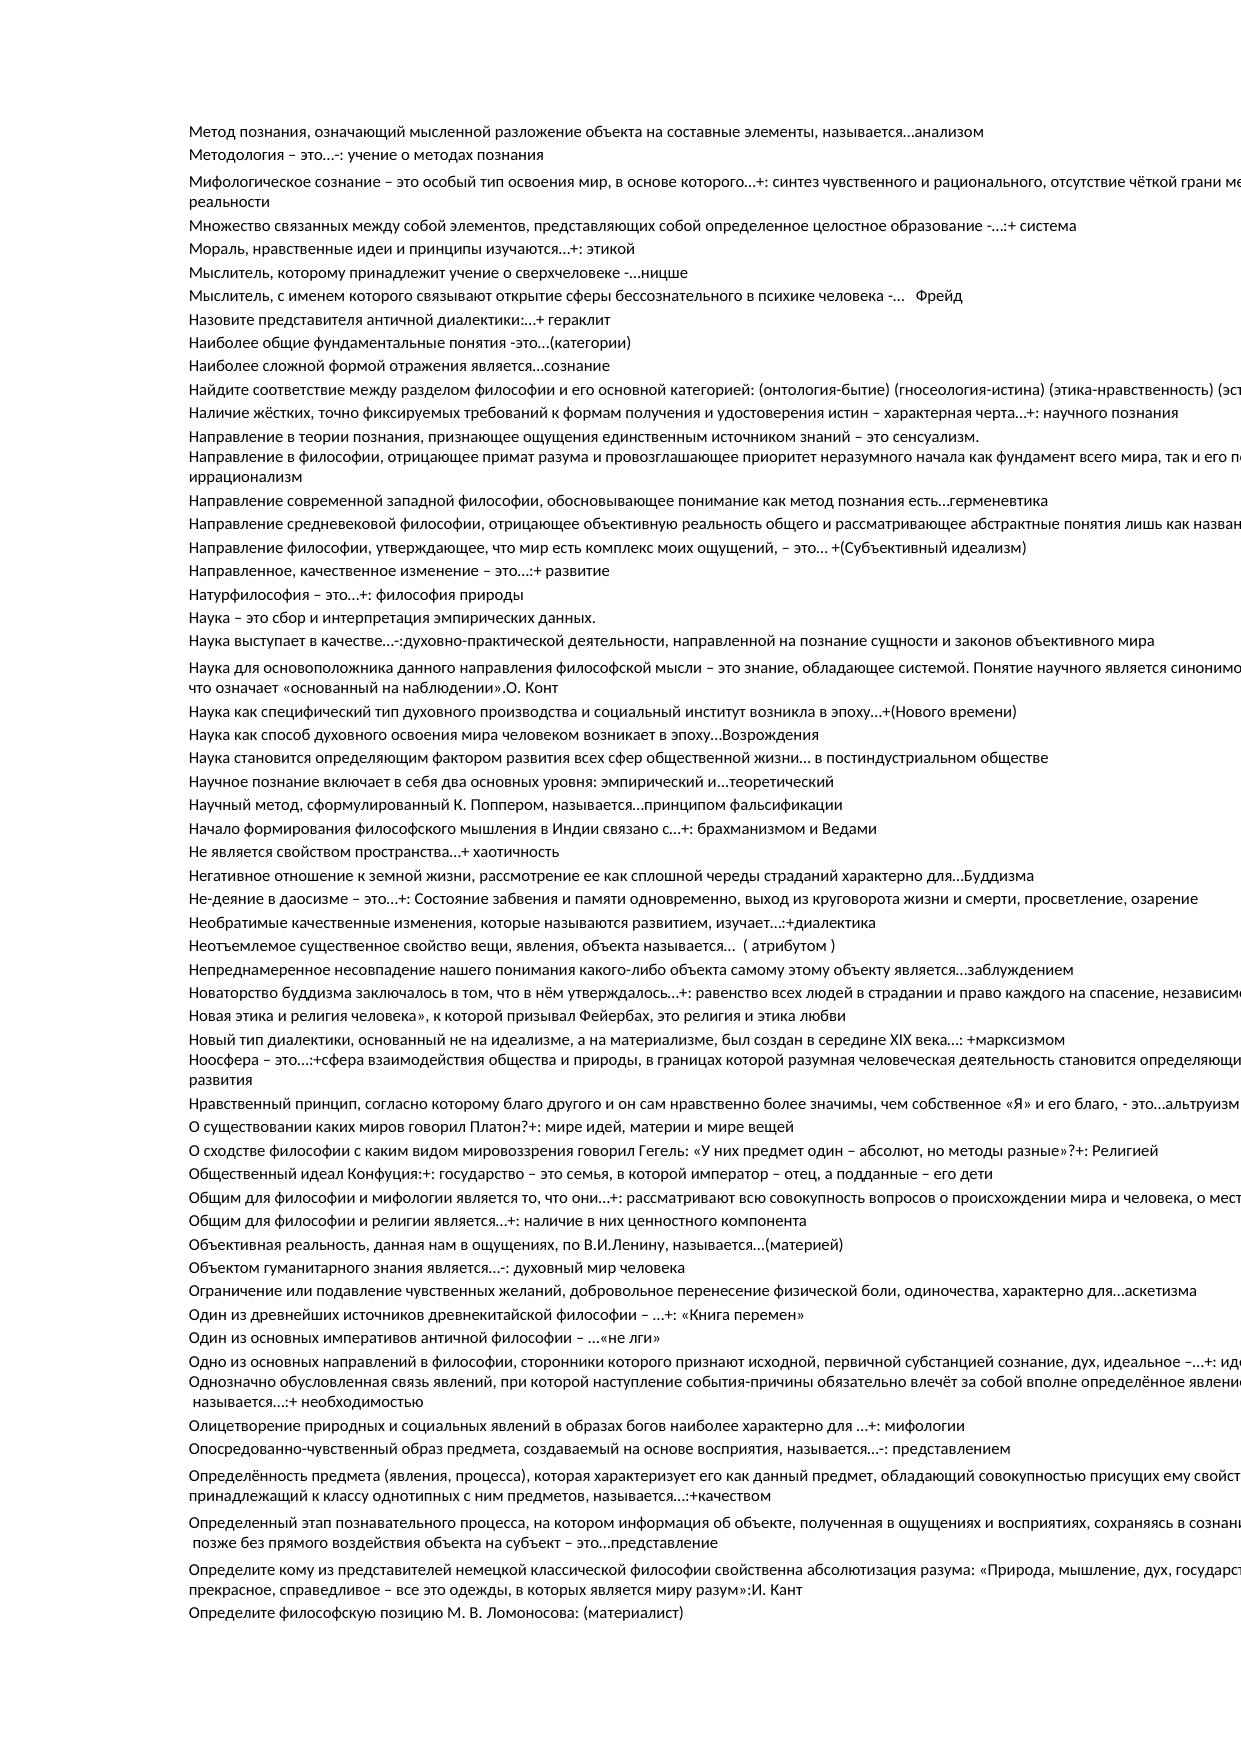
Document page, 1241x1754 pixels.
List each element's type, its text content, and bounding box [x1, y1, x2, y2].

table_cell Общим для философии и мифологии является то, что они…+: рассматривают всю совокупность вопросов о происхождении мира и человека, о месте человека в мире [177, 1184, 1240, 1207]
table_cell Опосредованно-чувственный образ предмета, создаваемый на основе восприятия, называется…-: представлением [177, 1435, 1240, 1459]
table_cell Множество связанных между собой элементов, представляющих собой определенное целостное образование -…:+ система [177, 212, 1240, 235]
table_cell Негативное отношение к земной жизни, рассмотрение ее как сплошной череды страданий характерно для…Буддизма [177, 862, 1240, 885]
table_cell Один из древнейших источников древнекитайской философии – …+: «Книга перемен» [177, 1301, 1240, 1324]
table_cell Направление философии, утверждающее, что мир есть комплекс моих ощущений, – это… +(Субъективный идеализм) [177, 534, 1240, 557]
table_cell Новый тип диалектики, основанный не на идеализме, а на материализме, был создан в середине ХIХ века…: +марксизмом [177, 1026, 1240, 1049]
table_cell Определённость предмета (явления, процесса), которая характеризует его как данный предмет, обладающий совокупностью присущих ему свойств и принадлежащий к классу однотипных с ним предметов, называется…:+качеством [177, 1459, 1240, 1506]
table_cell Однозначно обусловленная связь явлений, при которой наступление события-причины обязательно влечёт за собой вполне определённое явление-следствие, называется…:+ необходимостью [177, 1371, 1240, 1412]
table_cell Направление средневековой философии, отрицающее объективную реальность общего и рассматривающее абстрактные понятия лишь как названия – это…номинализм [177, 510, 1240, 534]
table_cell Наука – это сбор и интерпретация эмпирических данных. [177, 604, 1240, 627]
table_cell Не является свойством пространства…+ хаотичность [177, 839, 1240, 862]
table_cell Наука становится определяющим фактором развития всех сфер общественной жизни… в постиндустриальном обществе [177, 745, 1240, 768]
table_cell Объектом гуманитарного знания является…-: духовный мир человека [177, 1254, 1240, 1277]
table_cell Наука выступает в качестве…-:духовно-практической деятельности, направленной на познание сущности и законов объективного мира [177, 628, 1240, 651]
table_cell Наиболее общие фундаментальные понятия -это…(категории) [177, 329, 1240, 352]
table_cell Направленное, качественное изменение – это…:+ развитие [177, 557, 1240, 581]
table_cell Наука для основоположника данного направления философской мысли – это знание, обладающее системой. Понятие научного является синонимом позитивного, что означает «основанный на наблюдении».О. Конт [177, 651, 1240, 698]
table_cell Неотъемлемое существенное свойство вещи, явления, объекта называется… ( атрибутом ) [177, 932, 1240, 956]
table_cell Объективная реальность, данная нам в ощущениях, по В.И.Ленину, называется…(материей) [177, 1231, 1240, 1254]
table_cell Нравственный принцип, согласно которому благо другого и он сам нравственно более значимы, чем собственное «Я» и его благо, - это…альтруизм [177, 1090, 1240, 1113]
table_cell Научное познание включает в себя два основных уровня: эмпирический и...теоретический [177, 768, 1240, 792]
table_cell Олицетворение природных и социальных явлений в образах богов наиболее характерно для …+: мифологии [177, 1412, 1240, 1435]
table_cell Мыслитель, которому принадлежит учение о сверхчеловеке -…ницше [177, 259, 1240, 282]
table_cell Наука как специфический тип духовного производства и социальный институт возникла в эпоху…+(Нового времени) [177, 698, 1240, 721]
table_cell Мыслитель, с именем которого связывают открытие сферы бессознательного в психике человека -… Фрейд [177, 282, 1240, 306]
table_cell Направление современной западной философии, обосновывающее понимание как метод познания есть…герменевтика [177, 487, 1240, 510]
table_cell Научный метод, сформулированный К. Поппером, называется…принципом фальсификации [177, 792, 1240, 815]
table_cell Определенный этап познавательного процесса, на котором информация об объекте, полученная в ощущениях и восприятиях, сохраняясь в сознании, воспроизводится позже без прямого воздействия объекта на субъект – это…представление [177, 1506, 1240, 1552]
table_cell Наиболее сложной формой отражения является…сознание [177, 353, 1240, 376]
table_cell Одно из основных направлений в философии, сторонники которого признают исходной, первичной субстанцией сознание, дух, идеальное –…+: идеализм [177, 1348, 1240, 1371]
table_cell Начало формирования философского мышления в Индии связано с…+: брахманизмом и Ведами [177, 815, 1240, 838]
table_cell Найдите соответствие между разделом философии и его основной категорией: (онтология-бытие) (гносеология-истина) (этика-нравственность) (эстетика-красота) [177, 376, 1240, 399]
table_cell Непреднамеренное несовпадение нашего понимания какого-либо объекта самому этому объекту является…заблуждением [177, 956, 1240, 979]
table_cell О существовании каких миров говорил Платон?+: мире идей, материи и мире вещей [177, 1114, 1240, 1137]
table_cell Определите философскую позицию М. В. Ломоносова: (материалист) [177, 1599, 1240, 1623]
table_cell Наука как способ духовного освоения мира человеком возникает в эпоху…Возрождения [177, 721, 1240, 745]
table_cell Необратимые качественные изменения, которые называются развитием, изучает…:+диалектика [177, 909, 1240, 932]
table_cell Ноосфера – это…:+сфера взаимодействия общества и природы, в границах которой разумная человеческая деятельность становится определяющим фактором развития [177, 1049, 1240, 1090]
table_cell Ограничение или подавление чувственных желаний, добровольное перенесение физической боли, одиночества, характерно для…аскетизма [177, 1278, 1240, 1301]
table_cell Мораль, нравственные идеи и принципы изучаются…+: этикой [177, 235, 1240, 259]
table_cell Метод познания, означающий мысленной разложение объекта на составные элементы, называется…анализом [177, 118, 1240, 142]
table_cell Общественный идеал Конфуция:+: государство – это семья, в которой император – отец, а подданные – его дети [177, 1160, 1240, 1184]
table_cell О сходстве философии с каким видом мировоззрения говорил Гегель: «У них предмет один – абсолют, но методы разные»?+: Религией [177, 1137, 1240, 1160]
table_cell Новая этика и религия человека», к которой призывал Фейербах, это религия и этика любви [177, 1003, 1240, 1026]
table_cell Натурфилософия – это…+: философия природы [177, 581, 1240, 604]
table_cell Направление в теории познания, признающее ощущения единственным источником знаний – это сенсуализм. [177, 423, 1240, 446]
table_cell Новаторство буддизма заключалось в том, что в нём утверждалось…+: равенство всех людей в страдании и право каждого на спасение, независимо от кастовой принадлежности [177, 979, 1240, 1002]
table_cell Назовите представителя античной диалектики:…+ гераклит [177, 306, 1240, 329]
table_cell Определите кому из представителей немецкой классической философии свойственна абсолютизация разума: «Природа, мышление, дух, государство, искусство, прекрасное, справедливое – все это одежды, в которых является миру разум»:И. Кант [177, 1553, 1240, 1599]
table_cell Не-деяние в даосизме – это…+: Состояние забвения и памяти одновременно, выход из круговорота жизни и смерти, просветление, озарение [177, 885, 1240, 909]
table_cell Один из основных императивов античной философии – …«не лги» [177, 1324, 1240, 1348]
table_cell Общим для философии и религии является…+: наличие в них ценностного компонента [177, 1207, 1240, 1231]
table_cell Методология – это…-: учение о методах познания [177, 142, 1240, 165]
table_cell Мифологическое сознание – это особый тип освоения мир, в основе которого…+: синтез чувственного и рационального, отсутствие чёткой грани между естественным и сверхъестественным, не объяснение, а подтверждение реальности [177, 165, 1240, 212]
table_cell Направление в философии, отрицающее примат разума и провозглашающее приоритет неразумного начала как фундамент всего мира, так и его познания – … иррационализм [177, 446, 1240, 487]
table_cell Наличие жёстких, точно фиксируемых требований к формам получения и удостоверения истин – характерная черта…+: научного познания [177, 399, 1240, 423]
